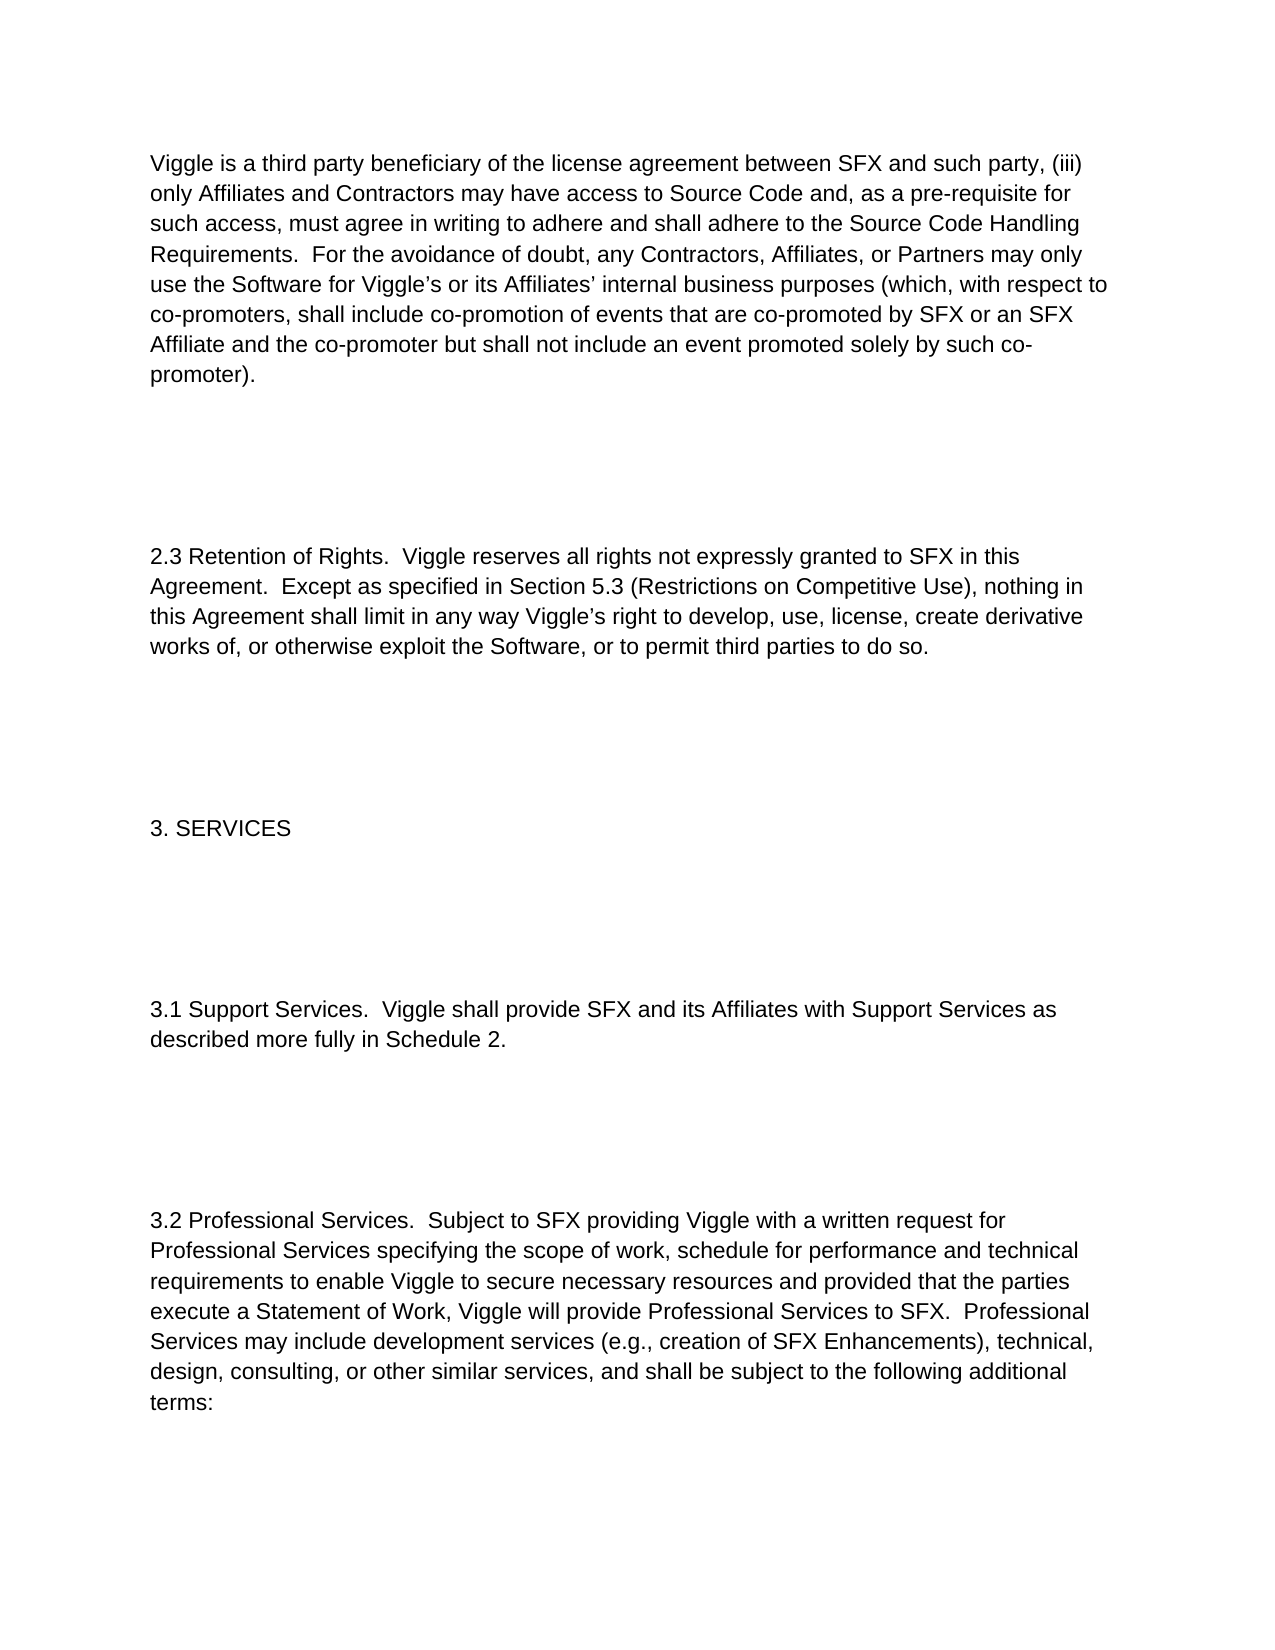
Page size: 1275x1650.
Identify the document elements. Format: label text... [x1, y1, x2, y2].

text 3.2 Professional Services. Subject to SFX providing Viggle with a written request for Professional Services specifying the scope of work, schedule for performance and technical requirements to enable Viggle to secure necessary resources and provided that the parties execute a Statement of Work, Viggle will provide Professional Services to SFX. Professional Services may include development services (e.g., creation of SFX Enhancements), technical, design, consulting, or other similar services, and shall be subject to the following additional terms: [150, 1207, 1125, 1415]
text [150, 150, 1125, 388]
text 3.1 Support Services. Viggle shall provide SFX and its Affiliates with Support Services as described more fully in Schedule 2. [150, 996, 1125, 1052]
text 2.3 Retention of Rights. Viggle reserves all rights not expressly granted to SFX in this Agreement. Except as specified in Section 5.3 (Restrictions on Competitive Use), nothing in this Agreement shall limit in any way Viggle’s right to develop, use, license, create derivative works of, or otherwise exploit the Software, or to permit third parties to do so. [150, 543, 1125, 660]
text 3. SERVICES [150, 814, 1125, 841]
